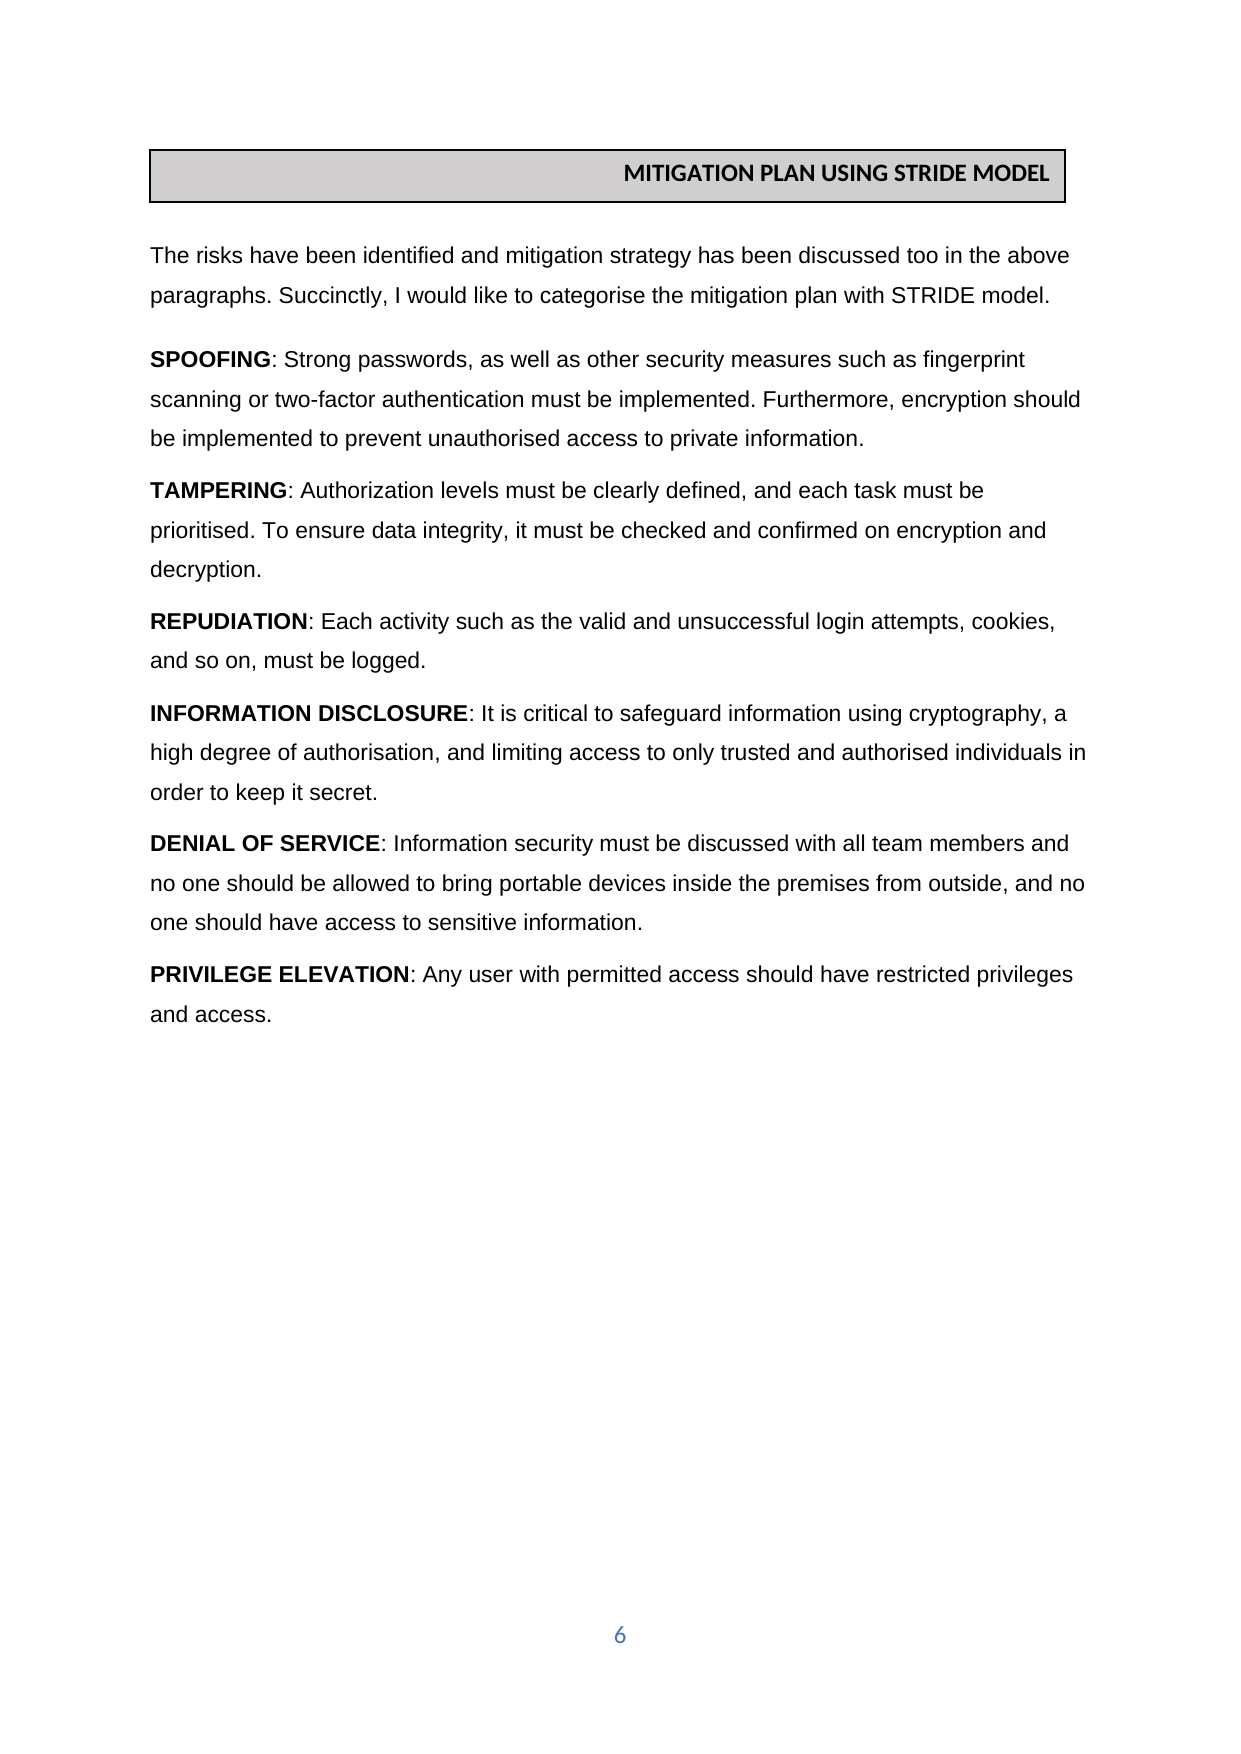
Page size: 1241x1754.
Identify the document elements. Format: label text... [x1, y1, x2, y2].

text TAMPERING: Authorization levels must be clearly defined, and each task must be prioritised. To ensure data integrity, it must be checked and confirmed on encryption and decryption. [150, 477, 1090, 582]
subtitle PRIVILEGE ELEVATION: Any user with permitted access should have restricted privileges and access. [150, 961, 1090, 1027]
text REPUDIATION: Each activity such as the valid and unsuccessful login attempts, cookies, and so on, must be logged. [150, 608, 1090, 674]
text SPOOFING: Strong passwords, as well as other security measures such as fingerprint scanning or two-factor authentication must be implemented. Furthermore, encryption should be implemented to prevent unauthorised access to private information. [150, 346, 1090, 451]
text DENIAL OF SERVICE: Information security must be discussed with all team members and no one should be allowed to bring portable devices inside the premises from outside, and no one should have access to sensitive information. [150, 830, 1090, 936]
text The risks have been identified and mitigation strategy has been discussed too in the above paragraphs. Succinctly, I would like to categorise the mitigation plan with STRIDE model. [150, 242, 1090, 308]
text INFORMATION DISCLOSURE: It is critical to safeguard information using cryptography, a high degree of authorisation, and limiting access to only trusted and authorised individuals in order to keep it secret. [150, 699, 1090, 805]
